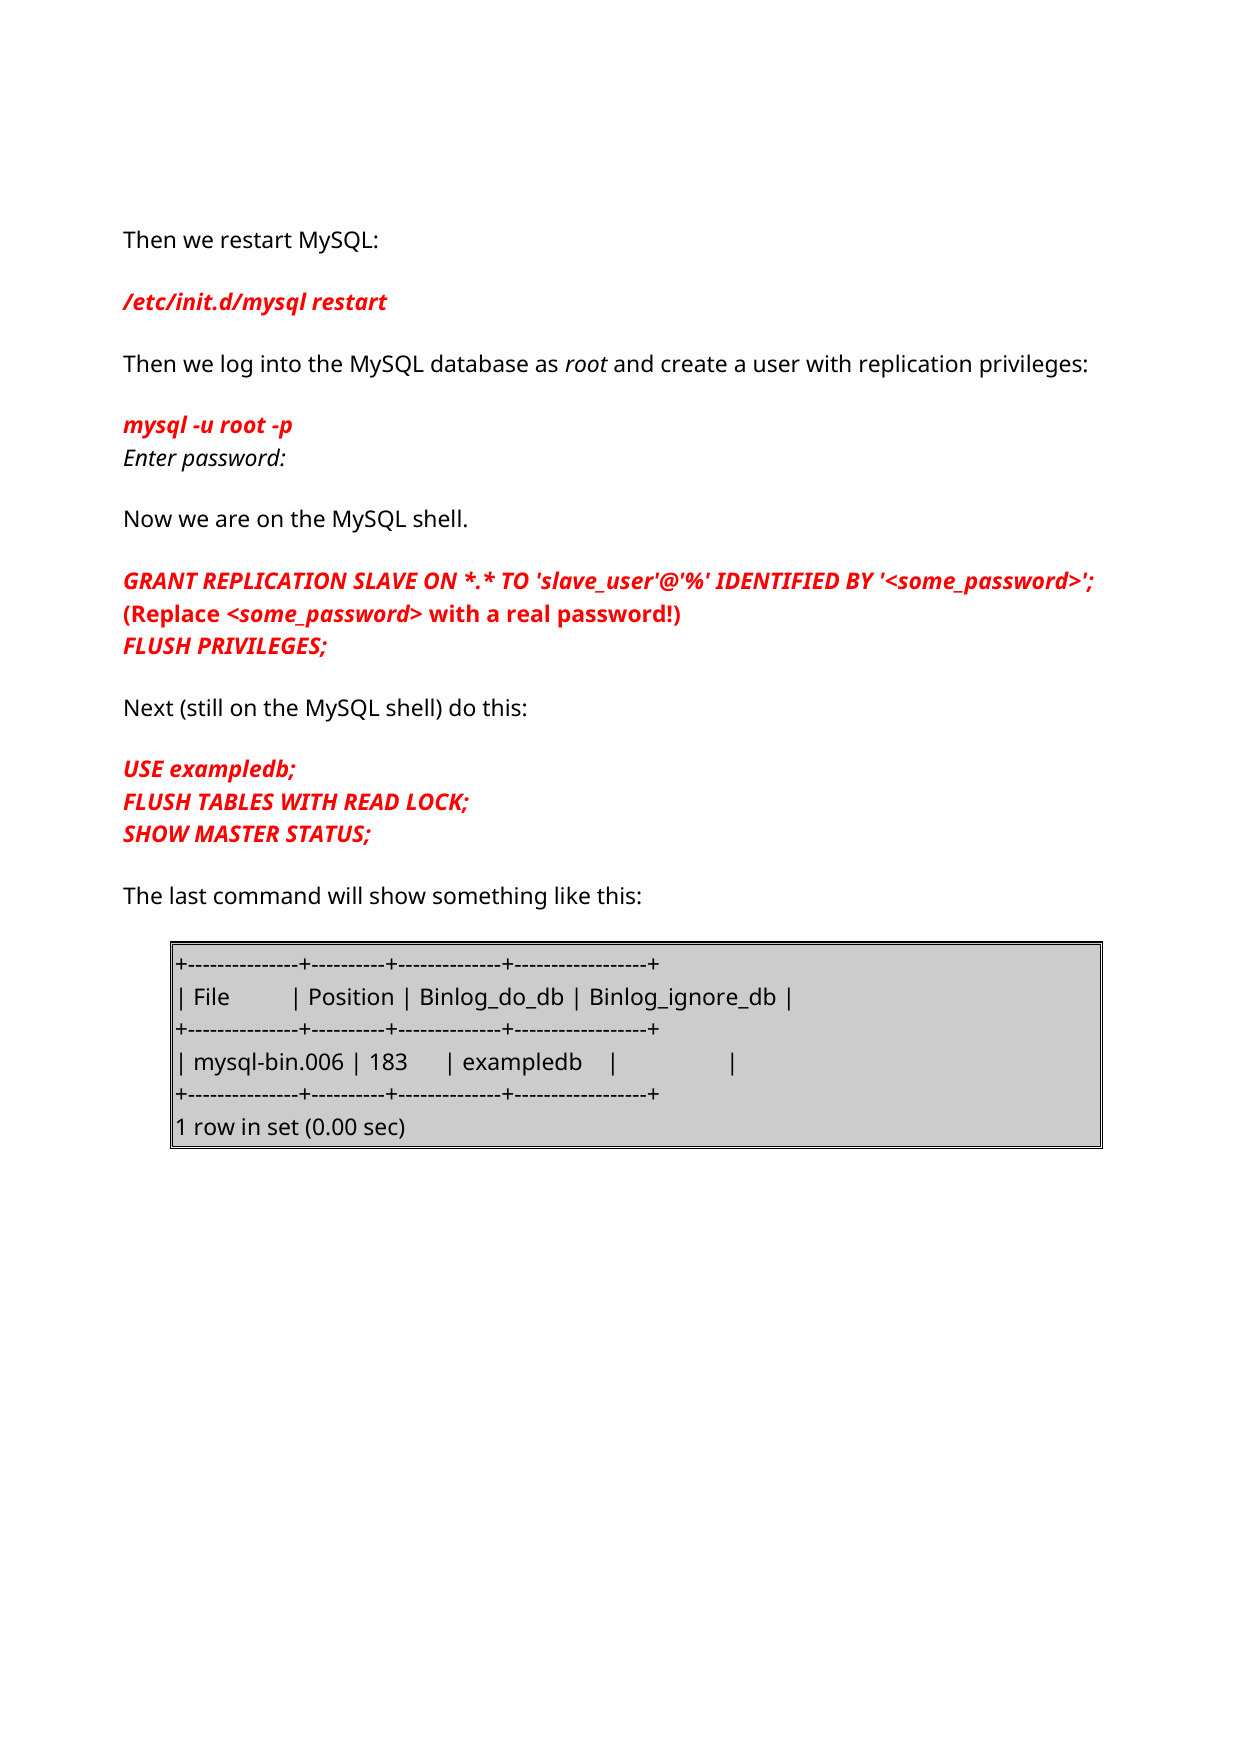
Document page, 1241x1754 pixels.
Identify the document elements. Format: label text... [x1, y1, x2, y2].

text mysql -u root -p Enter password: [123, 409, 1150, 474]
table_header +---------------+----------+--------------+------------------+ | File | Position | Binlog_do_db | Binlog_ignore_db | +---------------+----------+--------------+------------------+ | mysql-bin.006 | 183 | exampledb | | +---------------+----------+--------------+------------------+ 1 row in set (0.00 sec) [173, 945, 1100, 1146]
text USE exampledb; FLUSH TABLES WITH READ LOCK; SHOW MASTER STATUS; [123, 753, 1150, 850]
text /etc/init.d/mysql restart [123, 285, 1150, 318]
text Next (still on the MySQL shell) do this: [123, 691, 1150, 724]
text Then we log into the MySQL database as root and create a user with replication privileges: [123, 347, 1150, 379]
text The last command will show something like this: [123, 879, 1150, 912]
text GRANT REPLICATION SLAVE ON *.* TO 'slave_user'@'%' IDENTIFIED BY '<some_password>'; (Replace <some_password> with a real password!) FLUSH PRIVILEGES; [123, 564, 1150, 662]
text Now we are on the MySQL shell. [123, 503, 1150, 535]
text Then we restart MySQL: [123, 224, 1150, 256]
